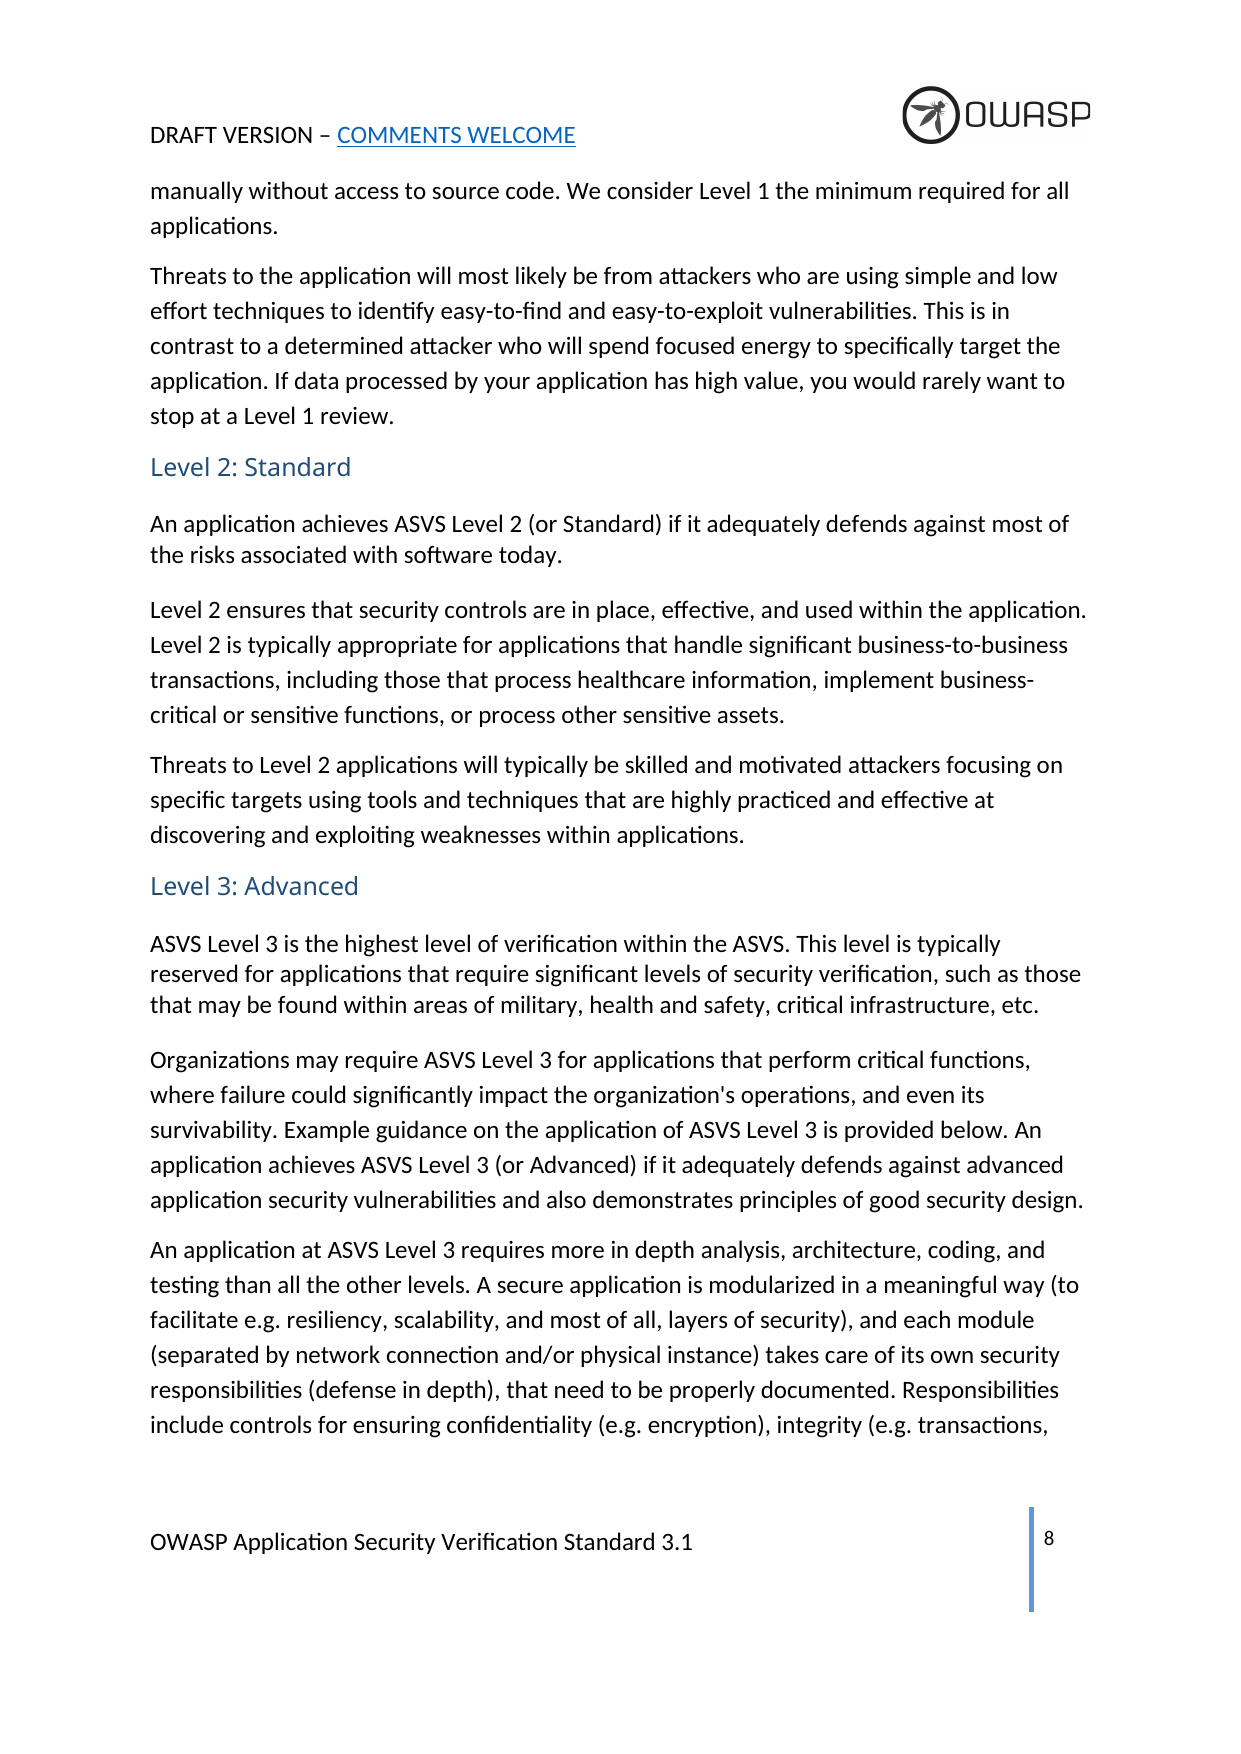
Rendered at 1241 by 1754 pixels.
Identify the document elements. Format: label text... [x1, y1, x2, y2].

text Organizations may require ASVS Level 3 for applications that perform critical functions, where failure could significantly impact the organization's operations, and even its survivability. Example guidance on the application of ASVS Level 3 is provided below. An application achieves ASVS Level 3 (or Advanced) if it adequately defends against advanced application security vulnerabilities and also demonstrates principles of good security design. [150, 1044, 1090, 1215]
picture [902, 86, 1091, 144]
subtitle Level 3: Advanced [150, 869, 1090, 903]
text Threats to Level 2 applications will typically be skilled and motivated attackers focusing on specific targets using tools and techniques that are highly practiced and effective at discovering and exploiting weaknesses within applications. [150, 749, 1090, 849]
text Level 2 ensures that security controls are in place, effective, and used within the application. Level 2 is typically appropriate for applications that handle significant business-to-business transactions, including those that process healthcare information, implement business-critical or sensitive functions, or process other sensitive assets. [150, 594, 1090, 730]
text Threats to the application will most likely be from attackers who are using simple and low effort techniques to identify easy-to-find and easy-to-exploit vulnerabilities. This is in contrast to a determined attacker who will spend focused energy to specifically target the application. If data processed by your application has high value, you would rarely want to stop at a Level 1 review. [150, 260, 1090, 430]
subtitle Level 2: Standard [150, 449, 1090, 483]
